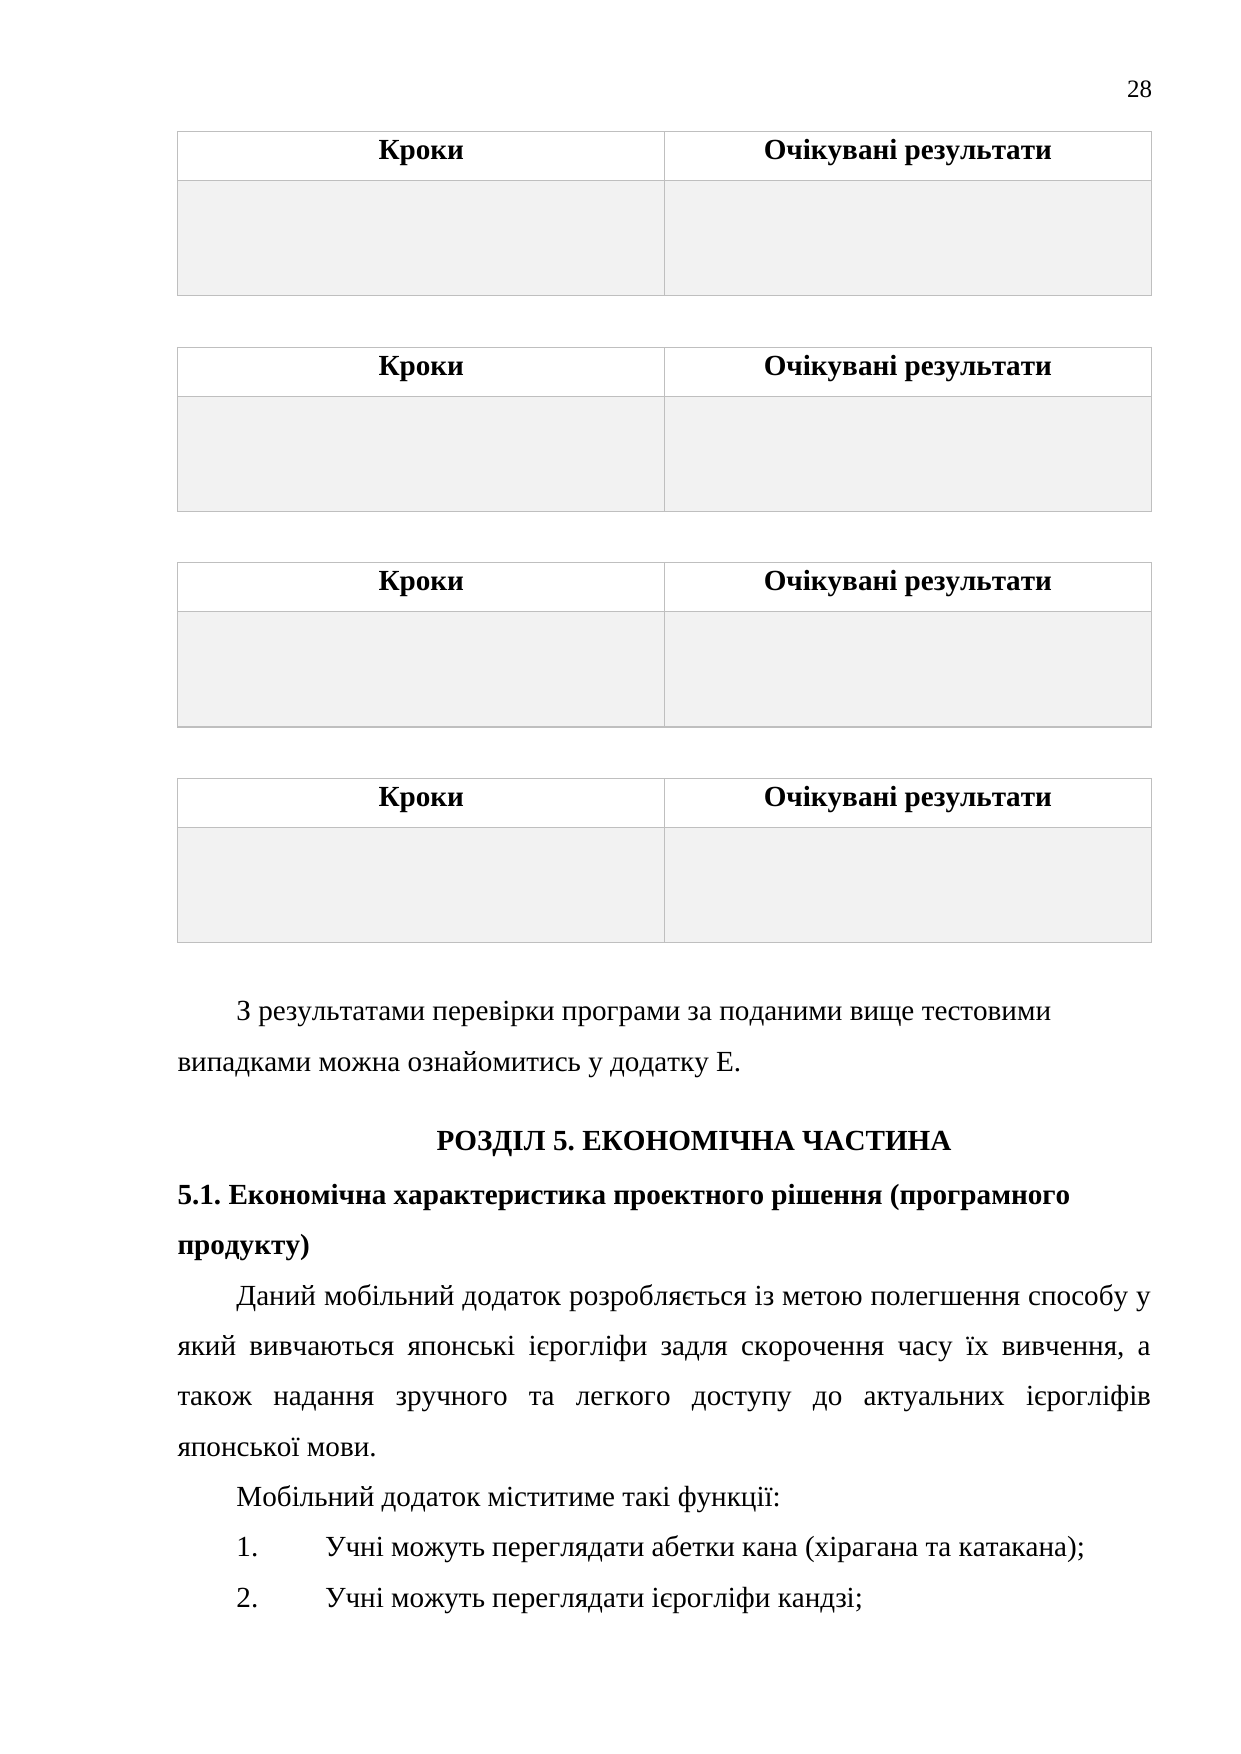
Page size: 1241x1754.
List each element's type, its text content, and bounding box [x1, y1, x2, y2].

text Даний мобільний додаток розробляється із метою полегшення способу у який вивчаються японські ієрогліфи задля скорочення часу їх вивчення, а також надання зручного та легкого доступу до актуальних ієрогліфів японської мови. [177, 1278, 1152, 1462]
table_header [665, 132, 1151, 180]
table_header Кроки [178, 563, 664, 611]
table_cell [665, 828, 1151, 942]
table_cell [178, 397, 664, 511]
table_cell [178, 612, 664, 726]
table_cell [178, 181, 664, 295]
table_header Очікувані результати [665, 779, 1151, 827]
table_header Очікувані результати [665, 348, 1151, 396]
text Мобільний додаток міститиме такі функції: [177, 1479, 1152, 1513]
table_header Кроки [178, 779, 664, 827]
list Учні можуть переглядати ієрогліфи кандзі; [177, 1580, 1152, 1613]
text РОЗДІЛ 5. ЕКОНОМІЧНА ЧАСТИНА [177, 1123, 1152, 1156]
text З результатами перевірки програми за поданими вище тестовими випадками можна ознайомитись у додатку Е. [177, 993, 1152, 1077]
list Учні можуть переглядати абетки кана (хірагана та катакана); [177, 1529, 1152, 1563]
text 5.1. Економічна характеристика проектного рішення (програмного продукту) [177, 1177, 1152, 1261]
table_cell [178, 828, 664, 942]
table_header Кроки [178, 132, 664, 180]
table_header Кроки [178, 348, 664, 396]
table_cell [665, 397, 1151, 511]
table_cell [665, 612, 1151, 726]
table_header Очікувані результати [665, 563, 1151, 611]
table_cell [665, 181, 1151, 295]
